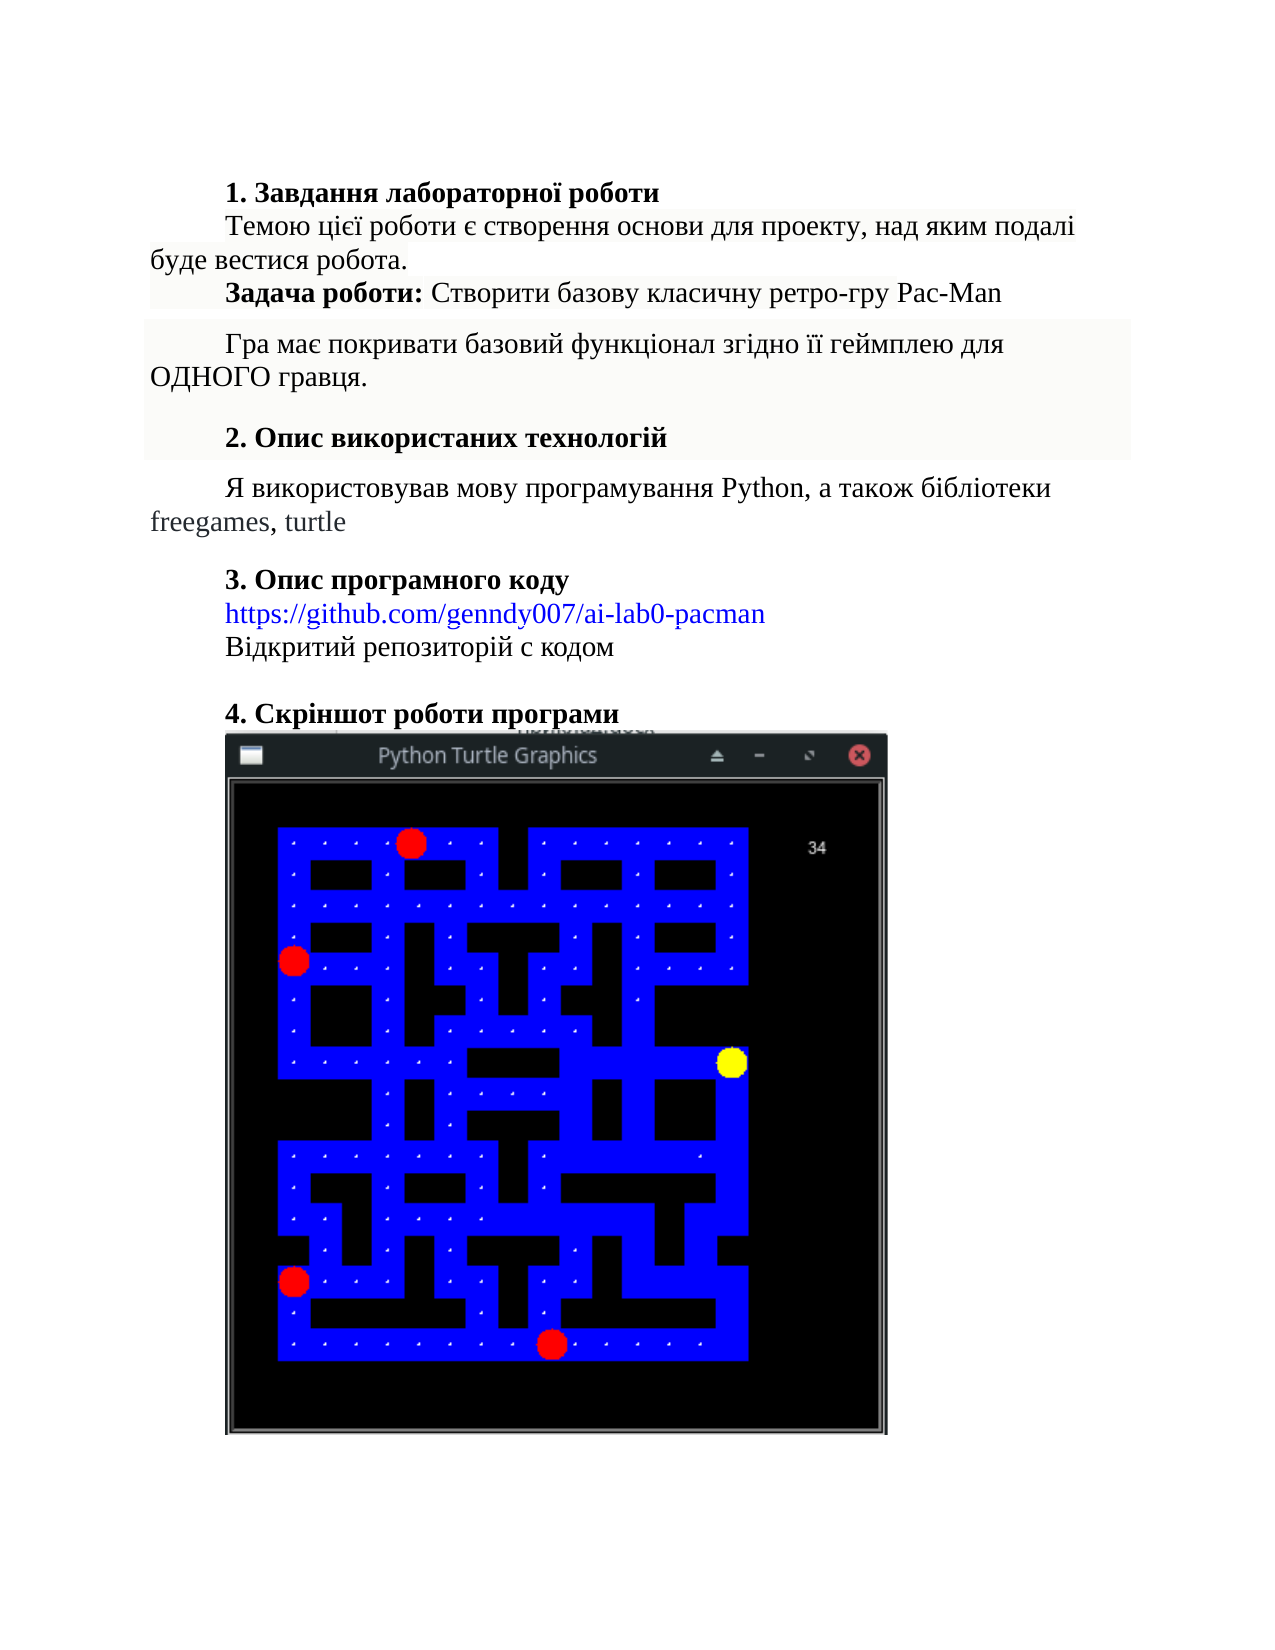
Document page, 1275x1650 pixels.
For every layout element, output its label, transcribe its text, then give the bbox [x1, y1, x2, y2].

text Темою цієї роботи є створення основи для проекту, над яким подалі буде вестися робота. Задача роботи: Створити базову класичну ретро-гру Pac-Man [150, 208, 1125, 309]
picture [225, 730, 888, 1435]
text Гра має покривати базовий функціонал згідно її геймплею для ОДНОГО гравця. [144, 319, 1131, 399]
subtitle 1. Завдання лабораторної роботи [150, 175, 1125, 208]
subtitle 3. Опис програмного коду [150, 562, 1125, 596]
text Відкритий репозиторій с кодом [150, 629, 1125, 663]
text https://github.com/genndy007/ai-lab0-pacman [150, 596, 1125, 629]
text Я використовував мову програмування Python, а також бібліотеки freegames, turtle [150, 470, 1125, 537]
text 4. Скріншот роботи програми [150, 696, 1125, 730]
text 2. Опис використаних технологій [144, 420, 1131, 460]
